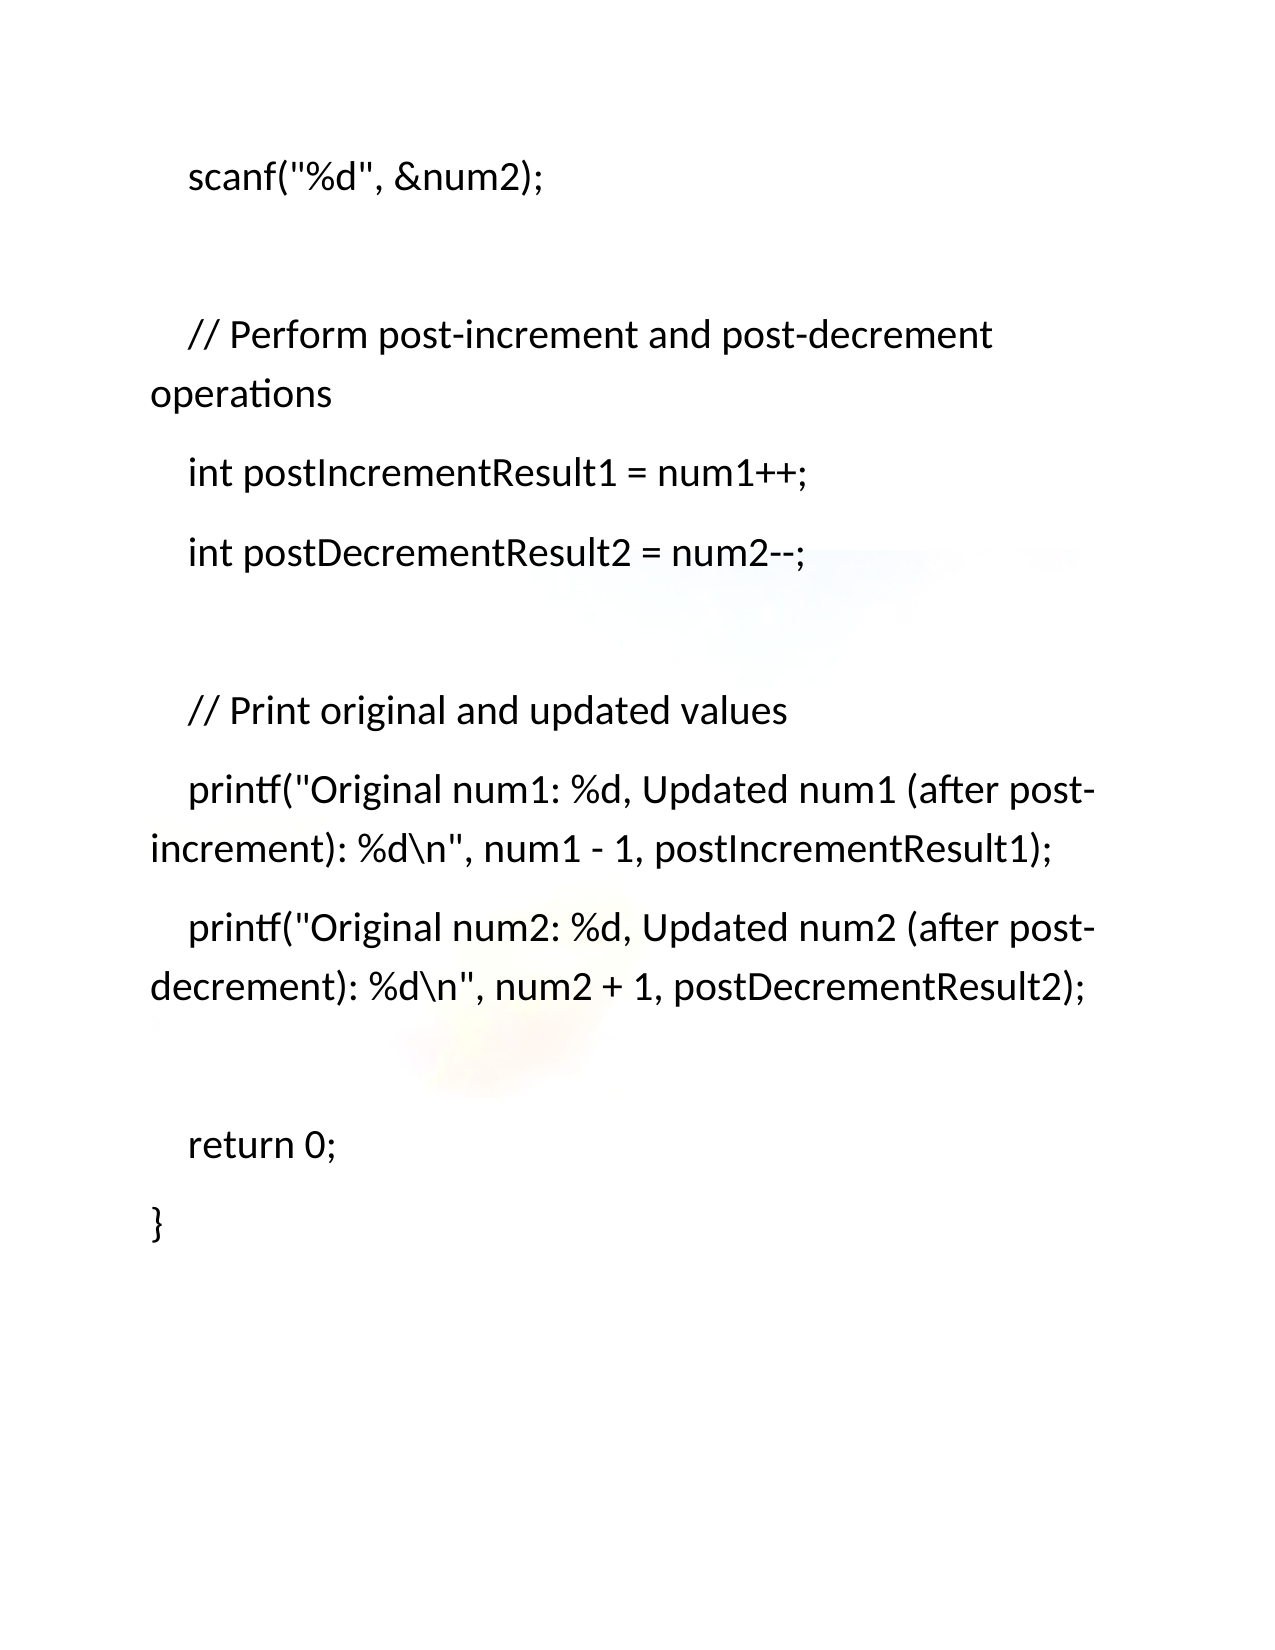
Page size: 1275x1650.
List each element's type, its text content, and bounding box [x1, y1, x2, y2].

text int postIncrementResult1 = num1++; [150, 446, 1125, 497]
text return 0; [150, 1118, 1125, 1169]
text printf("Original num2: %d, Updated num2 (after post-decrement): %d\n", num2 + 1, postDecrementResult2); [150, 901, 1125, 1010]
text printf("Original num1: %d, Updated num1 (after post-increment): %d\n", num1 - 1, postIncrementResult1); [150, 763, 1125, 873]
text } [150, 1197, 1125, 1248]
text int postDecrementResult2 = num2--; [150, 526, 1125, 576]
text // Print original and updated values [150, 684, 1125, 735]
text scanf("%d", &num2); [150, 150, 1125, 201]
text // Perform post-increment and post-decrement operations [150, 308, 1125, 418]
